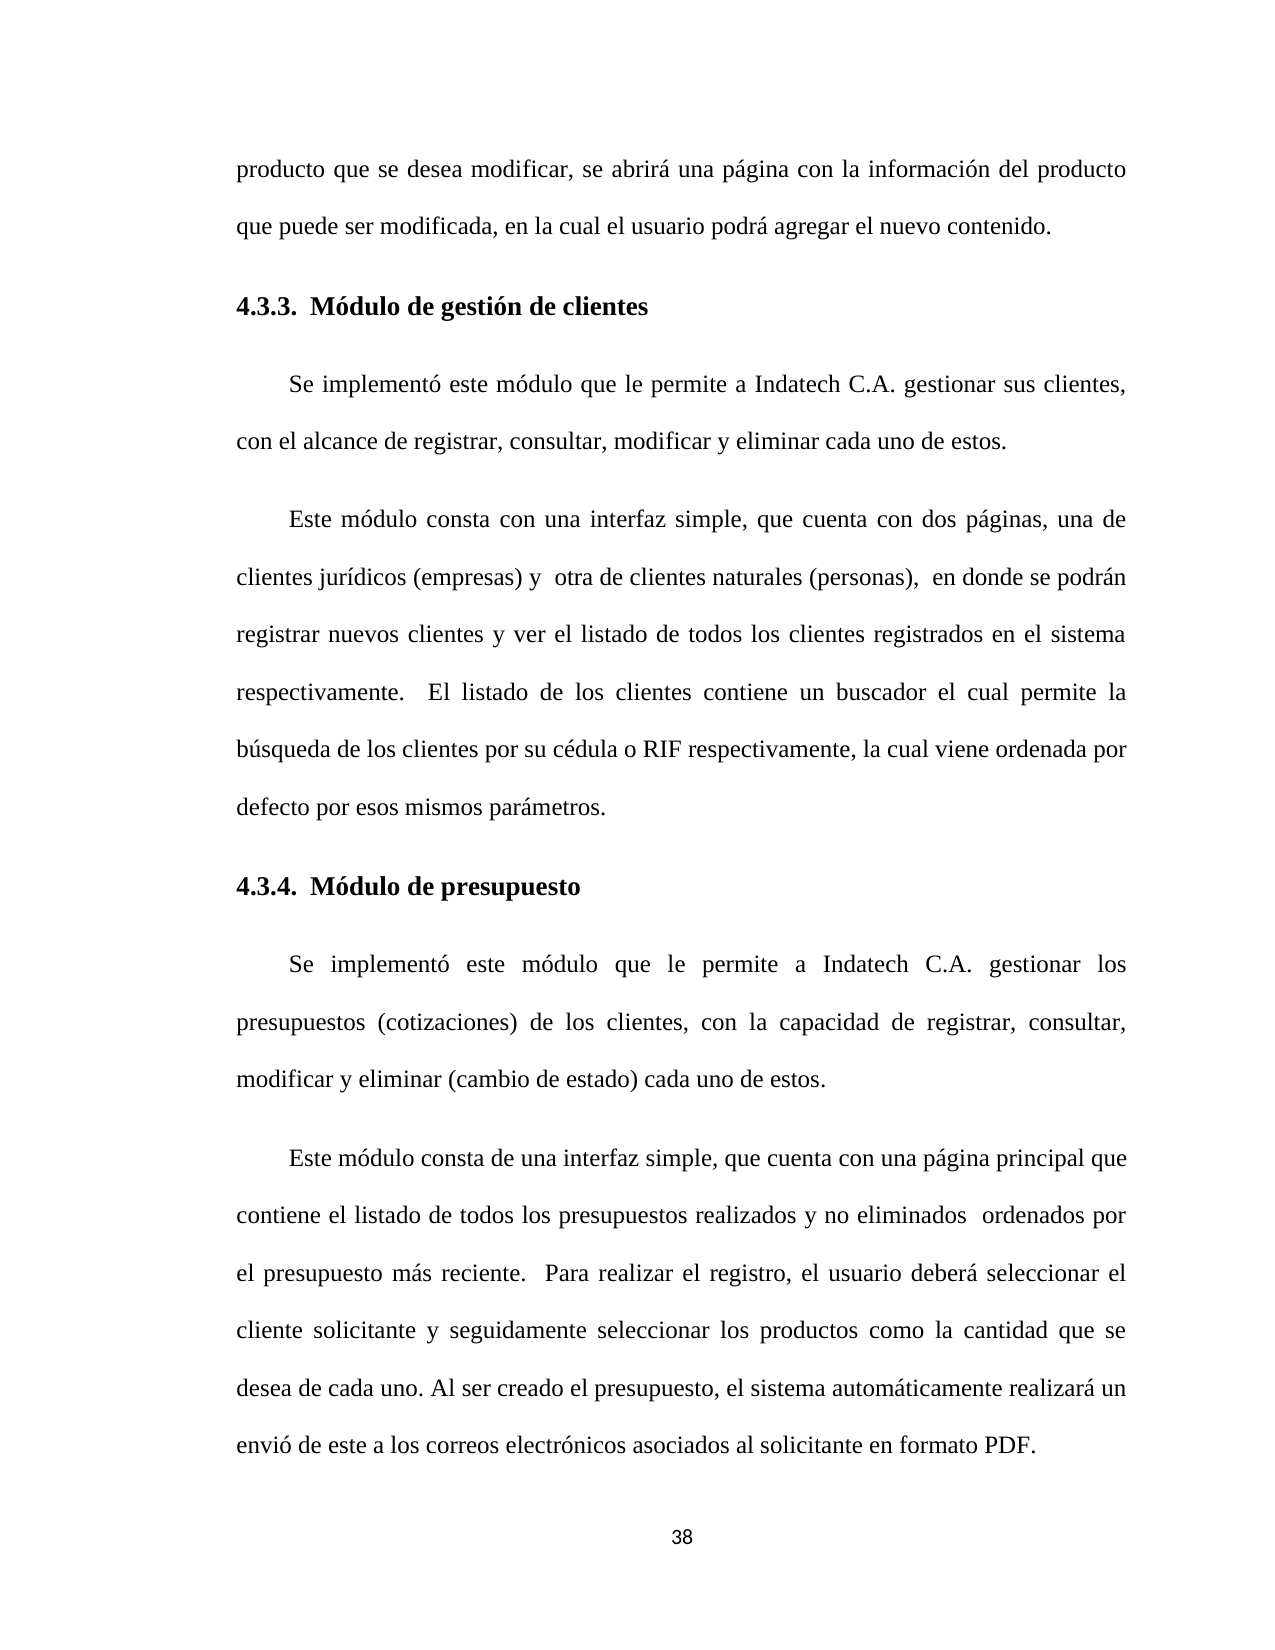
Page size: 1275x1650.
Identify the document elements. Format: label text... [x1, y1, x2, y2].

text Este módulo consta de una interfaz simple, que cuenta con una página principal que contiene el listado de todos los presupuestos realizados y no eliminados ordenados por el presupuesto más reciente. Para realizar el registro, el usuario deberá seleccionar el cliente solicitante y seguidamente seleccionar los productos como la cantidad que se desea de cada uno. Al ser creado el presupuesto, el sistema automáticamente realizará un envió de este a los correos electrónicos asociados al solicitante en formato PDF. [236, 1143, 1127, 1459]
text Este módulo consta con una interfaz simple, que cuenta con dos páginas, una de clientes jurídicos (empresas) y otra de clientes naturales (personas), en donde se podrán registrar nuevos clientes y ver el listado de todos los clientes registrados en el sistema respectivamente. El listado de los clientes contiene un buscador el cual permite la búsqueda de los clientes por su cédula o RIF respectivamente, la cual viene ordenada por defecto por esos mismos parámetros. [236, 504, 1127, 821]
text Se implementó este módulo que le permite a Indatech C.A. gestionar sus clientes, con el alcance de registrar, consultar, modificar y eliminar cada uno de estos. [236, 369, 1127, 455]
list Módulo de presupuesto [236, 870, 1127, 901]
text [236, 154, 1127, 240]
list Módulo de gestión de clientes [236, 290, 1127, 321]
text Se implementó este módulo que le permite a Indatech C.A. gestionar los presupuestos (cotizaciones) de los clientes, con la capacidad de registrar, consultar, modificar y eliminar (cambio de estado) cada uno de estos. [236, 949, 1127, 1093]
